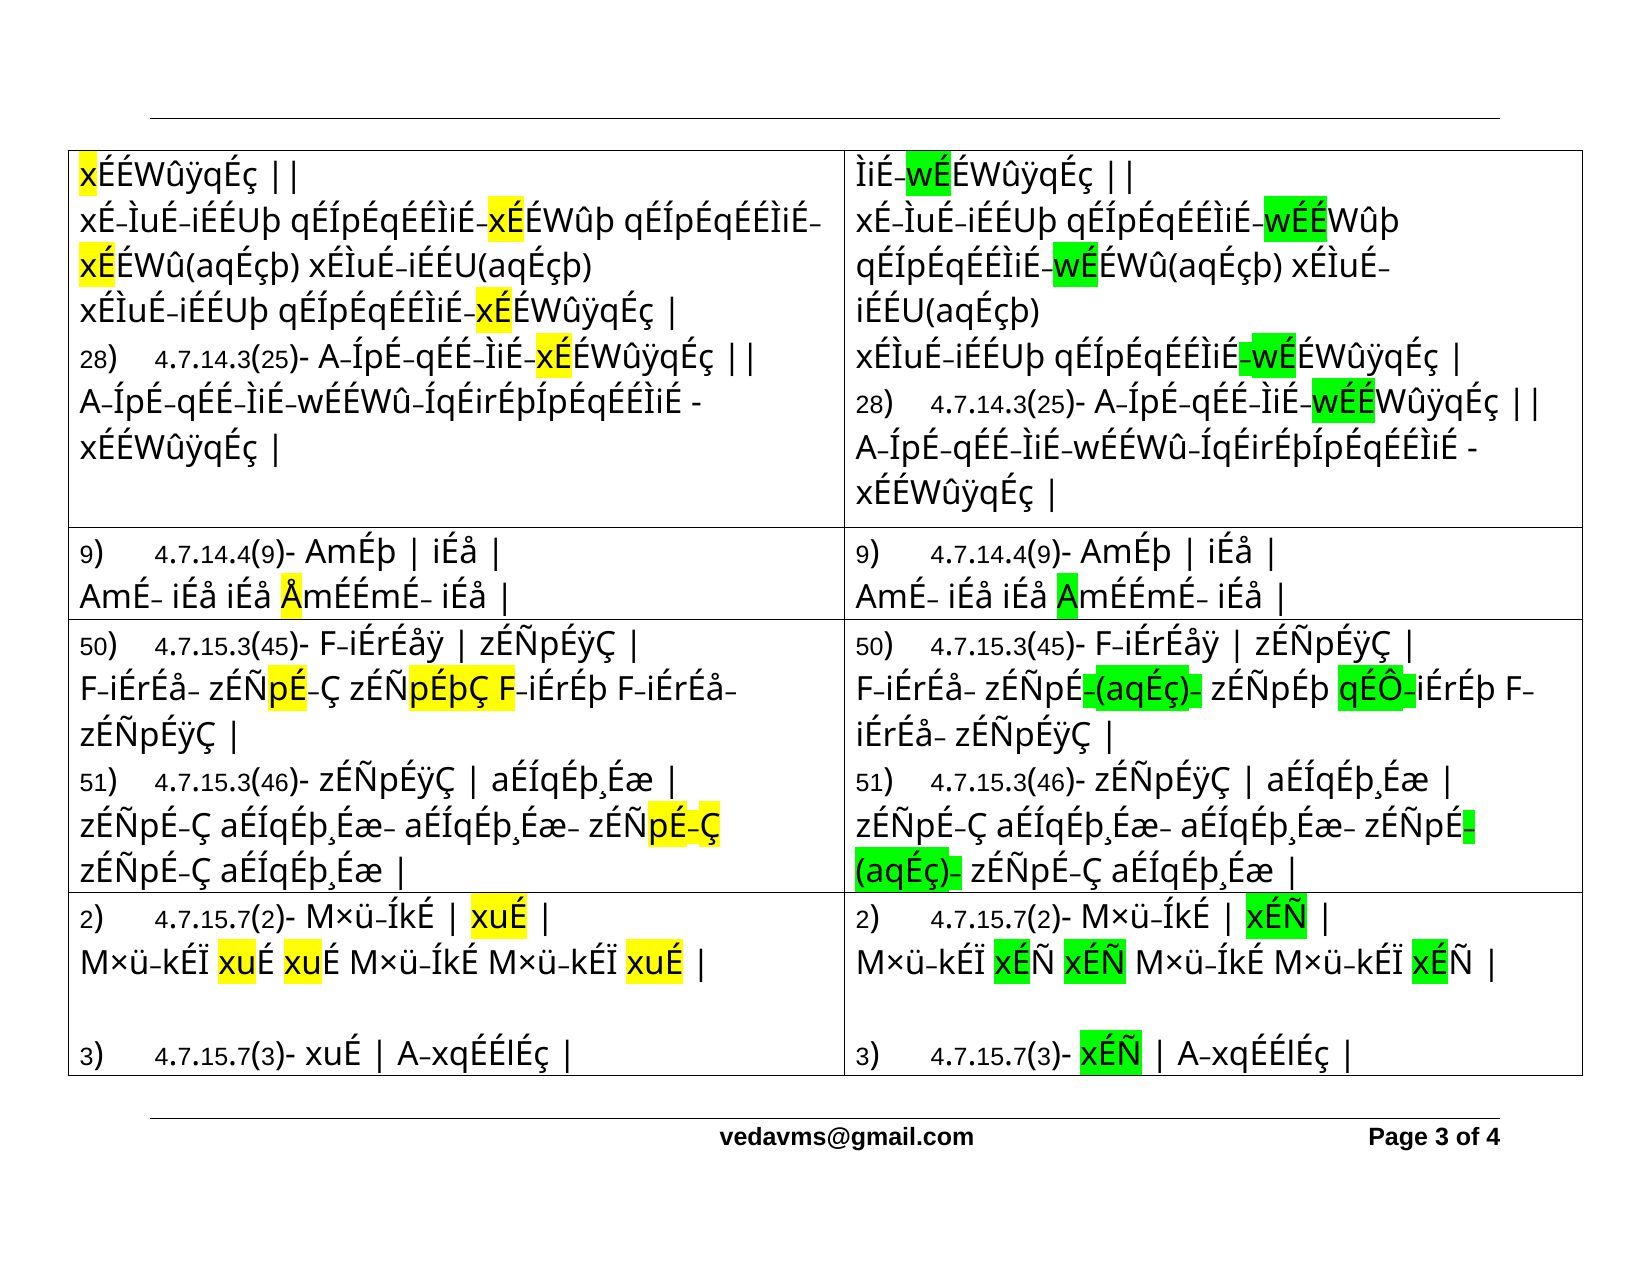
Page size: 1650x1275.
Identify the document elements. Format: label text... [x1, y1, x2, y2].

table_cell 50) 4.7.15.3(45)- F–iÉrÉåÿ | zÉÑpÉÿÇ | F–iÉrÉå– zÉÑpÉ–Ç zÉÑpÉþÇ F–iÉrÉþ F–iÉrÉå– zÉÑpÉÿÇ | 51) 4.7.15.3(46)- zÉÑpÉÿÇ | aÉÍqÉþ¸Éæ | zÉÑpÉ–Ç aÉÍqÉþ¸Éæ– aÉÍqÉþ¸Éæ– zÉÑpÉ–Ç zÉÑpÉ–Ç aÉÍqÉþ¸Éæ | [69, 620, 844, 892]
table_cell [845, 151, 1582, 527]
table_cell 50) 4.7.15.3(45)- F–iÉrÉåÿ | zÉÑpÉÿÇ | F–iÉrÉå– zÉÑpÉ–(aqÉç)– zÉÑpÉþ qÉÔ–iÉrÉþ F–iÉrÉå– zÉÑpÉÿÇ | 51) 4.7.15.3(46)- zÉÑpÉÿÇ | aÉÍqÉþ¸Éæ | zÉÑpÉ–Ç aÉÍqÉþ¸Éæ– aÉÍqÉþ¸Éæ– zÉÑpÉ–(aqÉç)– zÉÑpÉ–Ç aÉÍqÉþ¸Éæ | [845, 620, 1582, 892]
table_cell 9) 4.7.14.4(9)- AmÉþ | iÉå | AmÉ– iÉå iÉå ÅmÉÉmÉ– iÉå | [69, 528, 844, 619]
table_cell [69, 151, 844, 527]
table_cell 9) 4.7.14.4(9)- AmÉþ | iÉå | AmÉ– iÉå iÉå AmÉÉmÉ– iÉå | [845, 528, 1582, 619]
